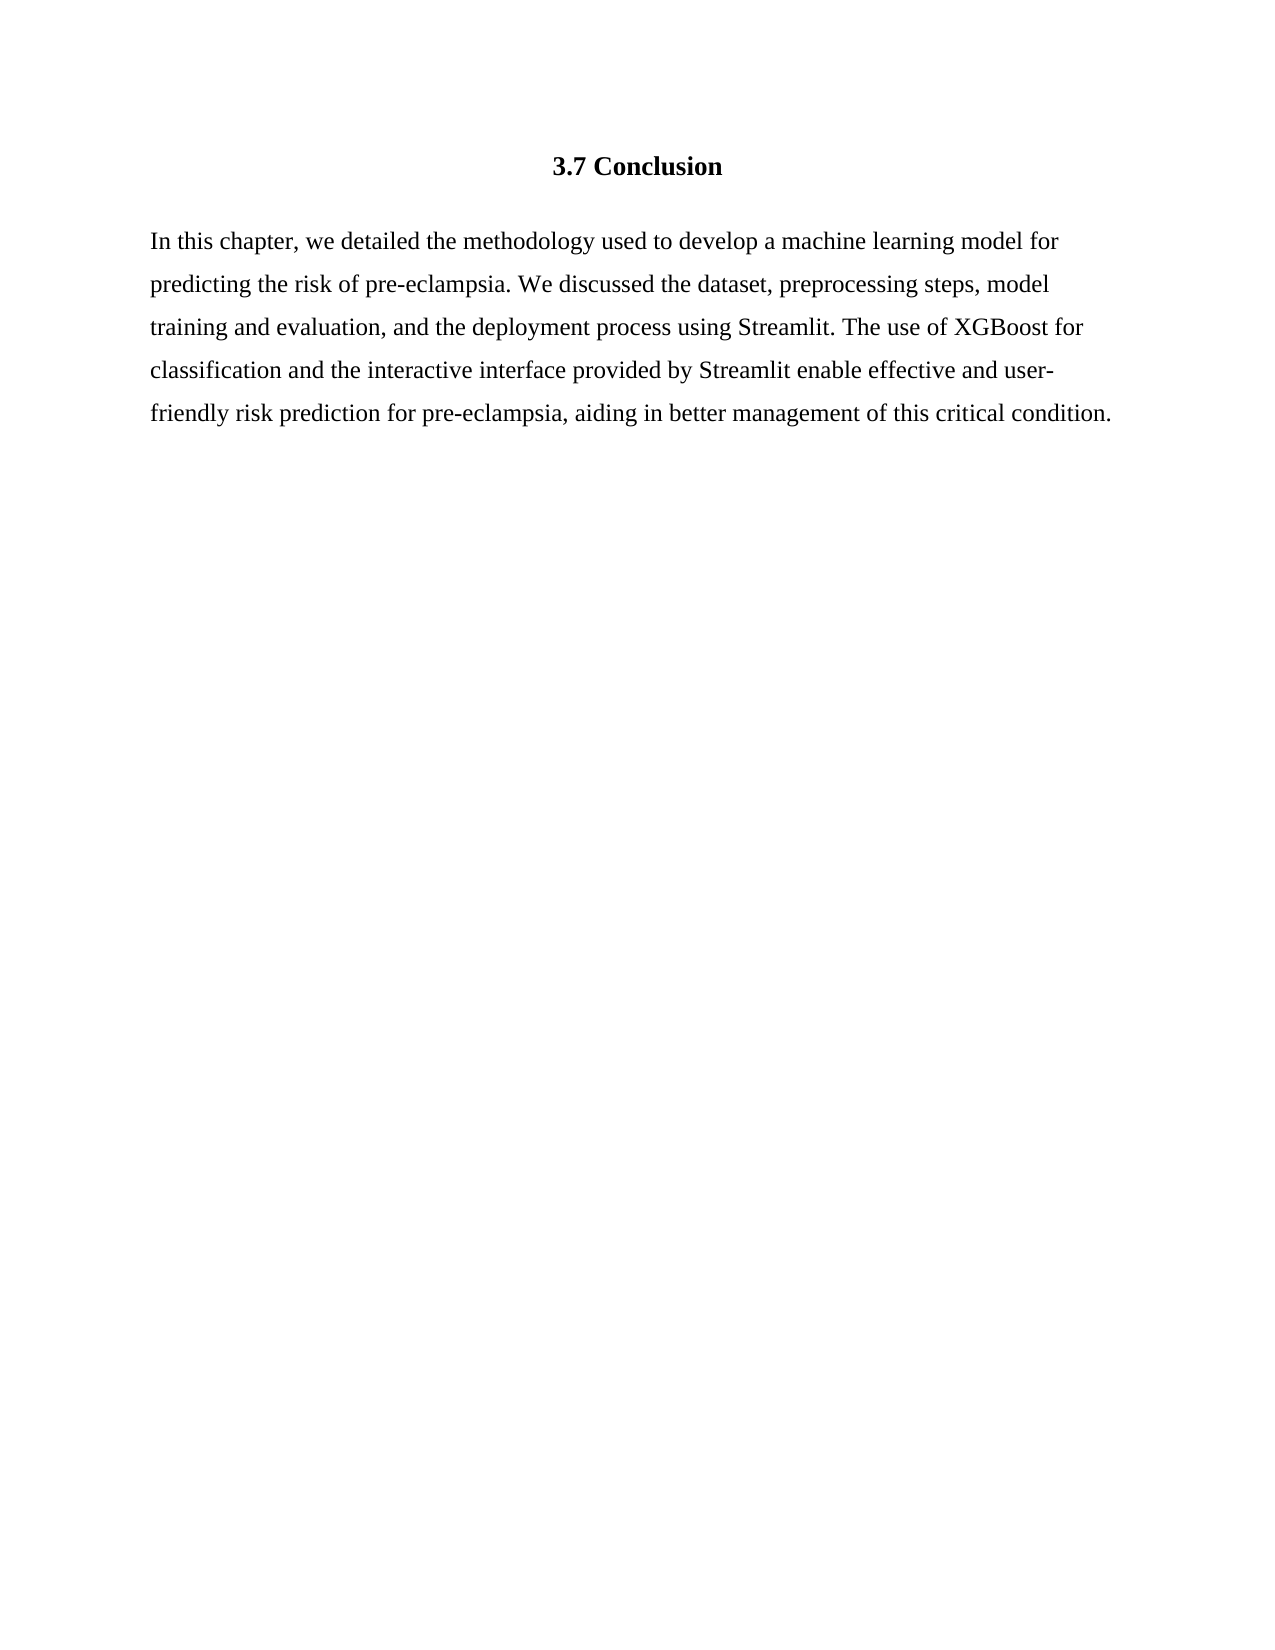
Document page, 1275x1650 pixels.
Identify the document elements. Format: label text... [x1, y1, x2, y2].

subtitle 3.7 Conclusion [150, 150, 1125, 181]
text In this chapter, we detailed the methodology used to develop a machine learning model for predicting the risk of pre-eclampsia. We discussed the dataset, preprocessing steps, model training and evaluation, and the deployment process using Streamlit. The use of XGBoost for classification and the interactive interface provided by Streamlit enable effective and user-friendly risk prediction for pre-eclampsia, aiding in better management of this critical condition. [150, 226, 1125, 427]
